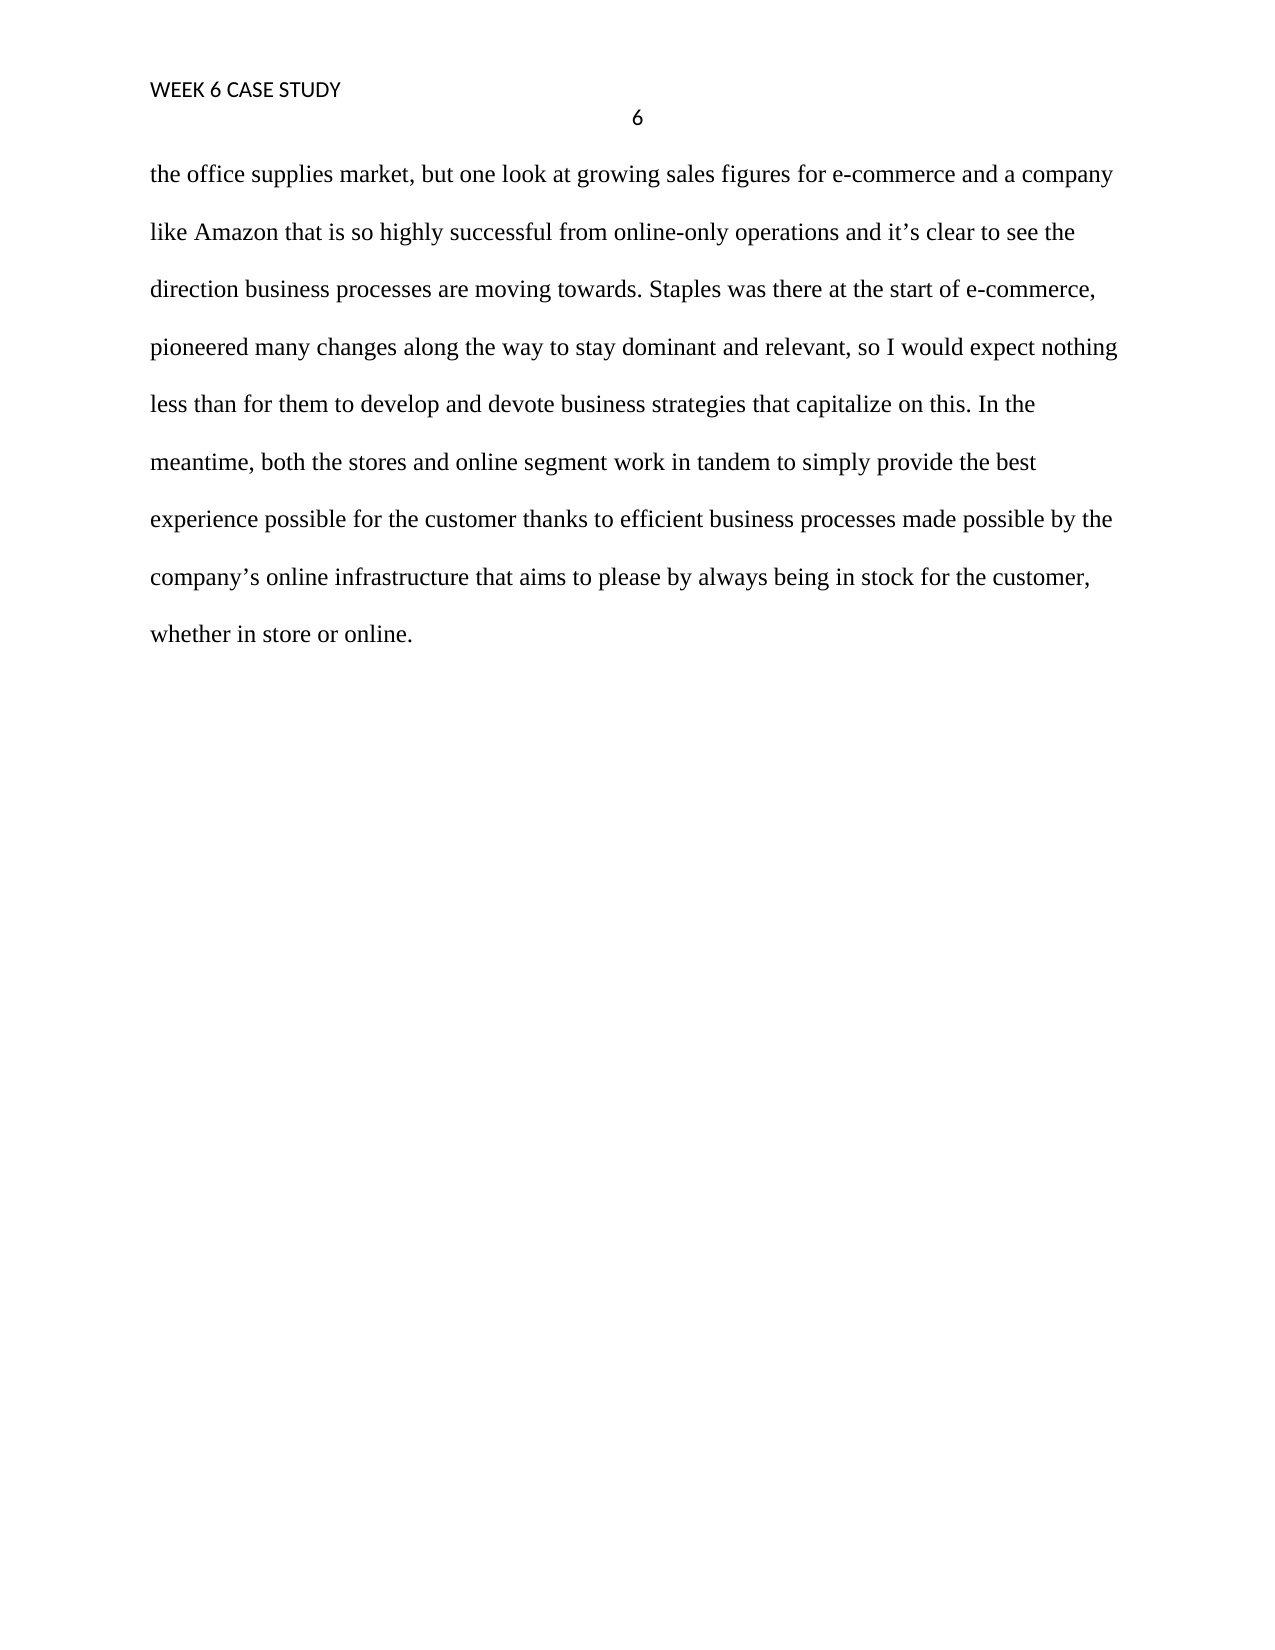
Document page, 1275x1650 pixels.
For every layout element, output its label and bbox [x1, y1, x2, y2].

text [150, 159, 1125, 648]
